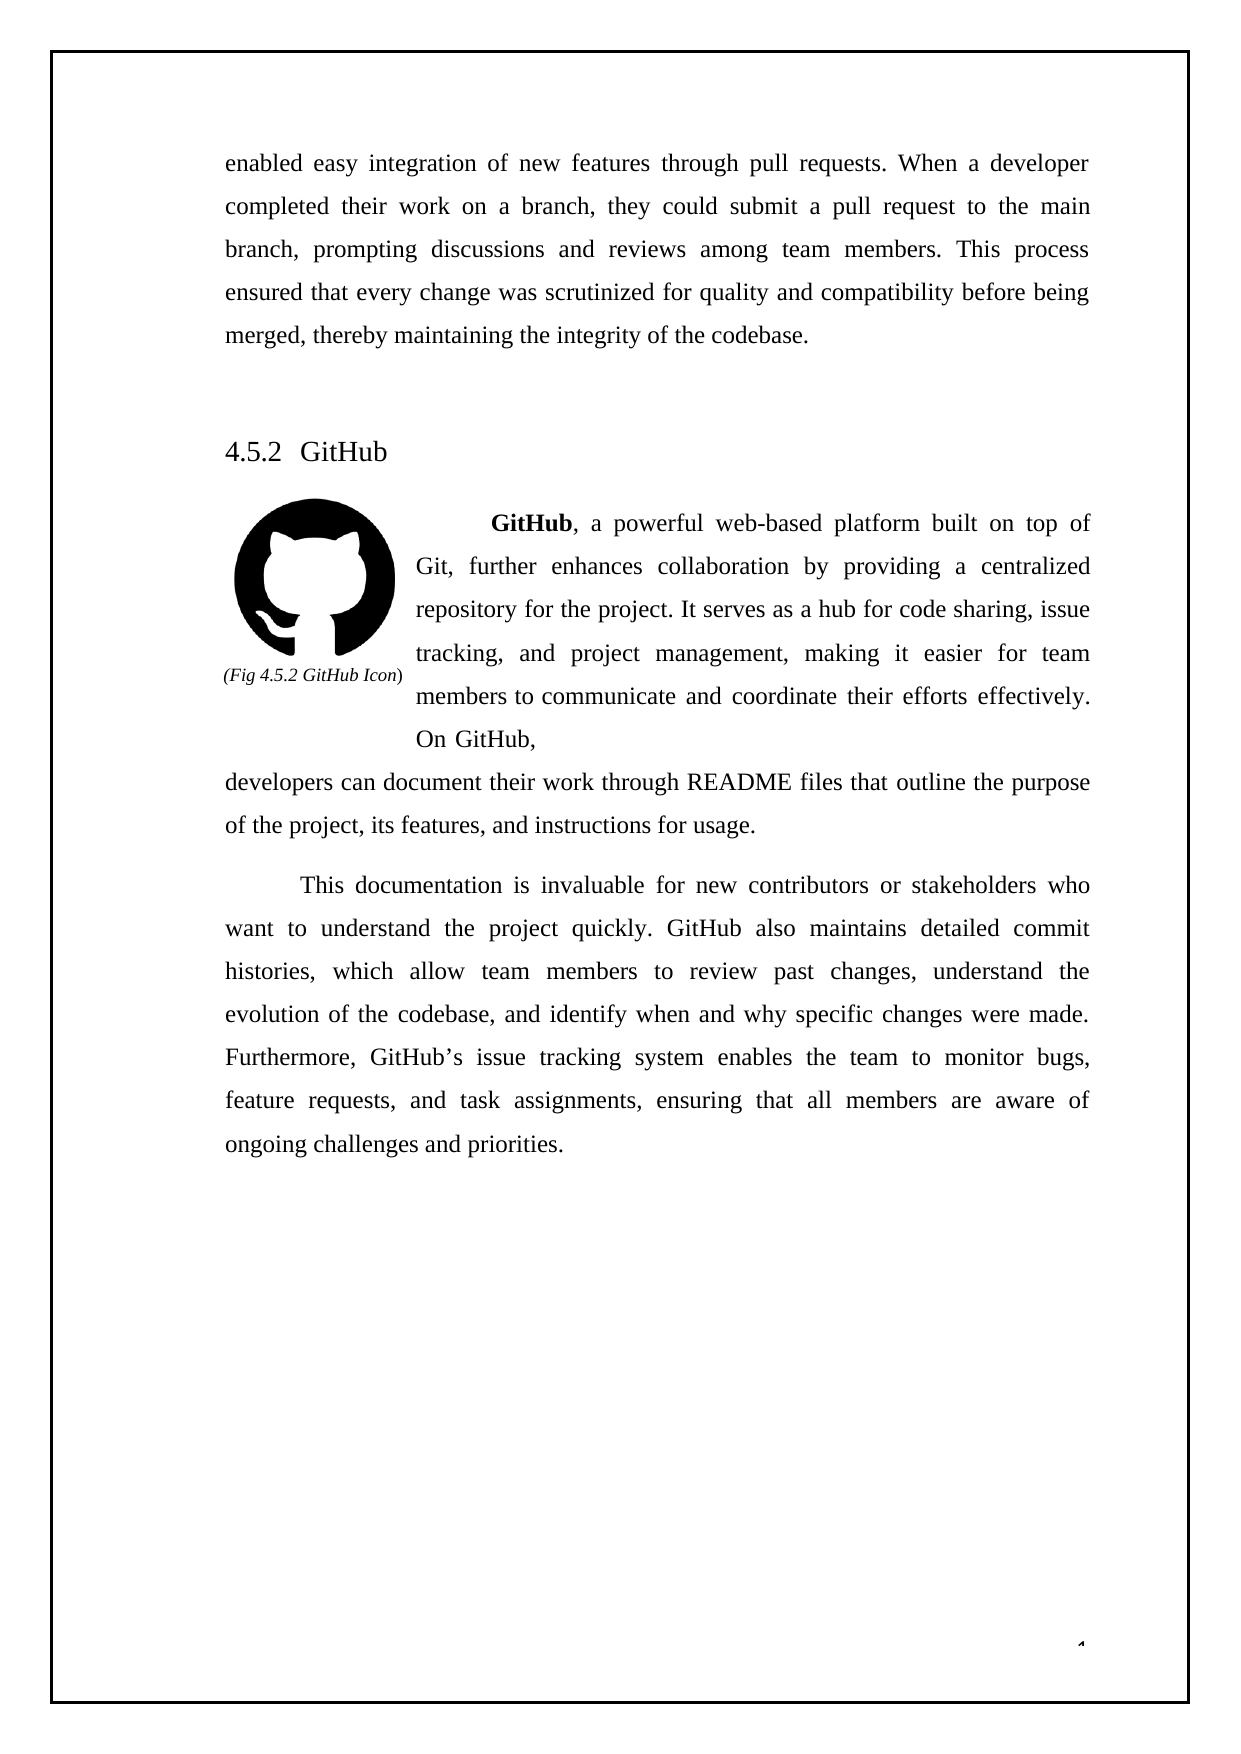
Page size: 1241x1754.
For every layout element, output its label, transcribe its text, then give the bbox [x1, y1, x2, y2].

text developers can document their work through README files that outline the purpose of the project, its features, and instructions for usage. [225, 767, 1091, 839]
text enabled easy integration of new features through pull requests. When a developer completed their work on a branch, they could submit a pull request to the main branch, prompting discussions and reviews among team members. This process ensured that every change was scrutinized for quality and compatibility before being merged, thereby maintaining the integrity of the codebase. [225, 148, 1090, 349]
text GitHub, a powerful web-based platform built on top of Git, further enhances collaboration by providing a centralized repository for the project. It serves as a hub for code sharing, issue tracking, and project management, making it easier for team members to communicate and coordinate their efforts effectively. On GitHub, [416, 508, 1091, 753]
subtitle GitHub [225, 434, 403, 467]
picture [234, 498, 395, 656]
text This documentation is invaluable for new contributors or stakeholders who want to understand the project quickly. GitHub also maintains detailed commit histories, which allow team members to review past changes, understand the evolution of the codebase, and identify when and why specific changes were made. Furthermore, GitHub’s issue tracking system enables the team to monitor bugs, feature requests, and task assignments, ensuring that all members are aware of ongoing challenges and priorities. [225, 870, 1090, 1157]
